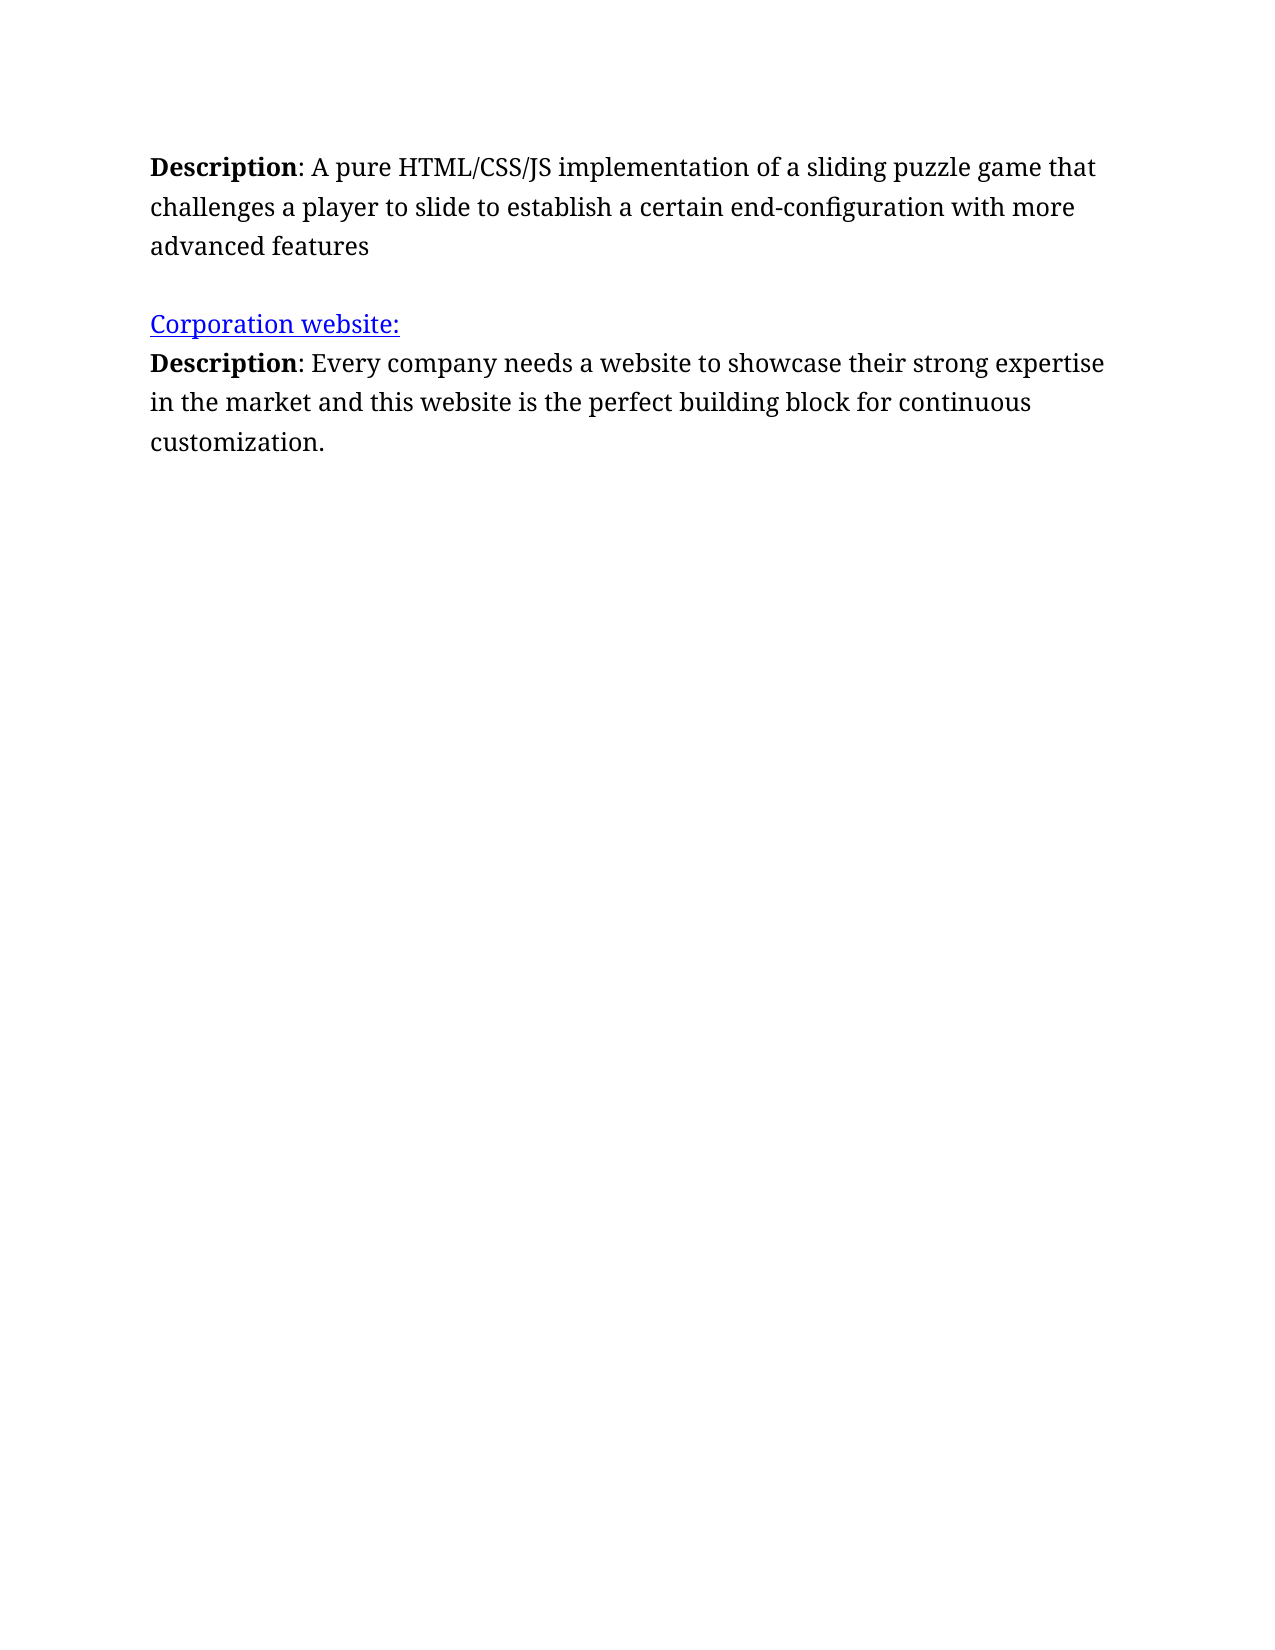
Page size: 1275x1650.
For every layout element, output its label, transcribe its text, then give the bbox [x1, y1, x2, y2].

text Description: Every company needs a website to showcase their strong expertise in the market and this website is the perfect building block for continuous customization. [150, 346, 1125, 458]
text Description: A pure HTML/CSS/JS implementation of a sliding puzzle game that challenges a player to slide to establish a certain end-configuration with more advanced features [150, 150, 1125, 262]
text Corporation website: [150, 307, 1125, 341]
